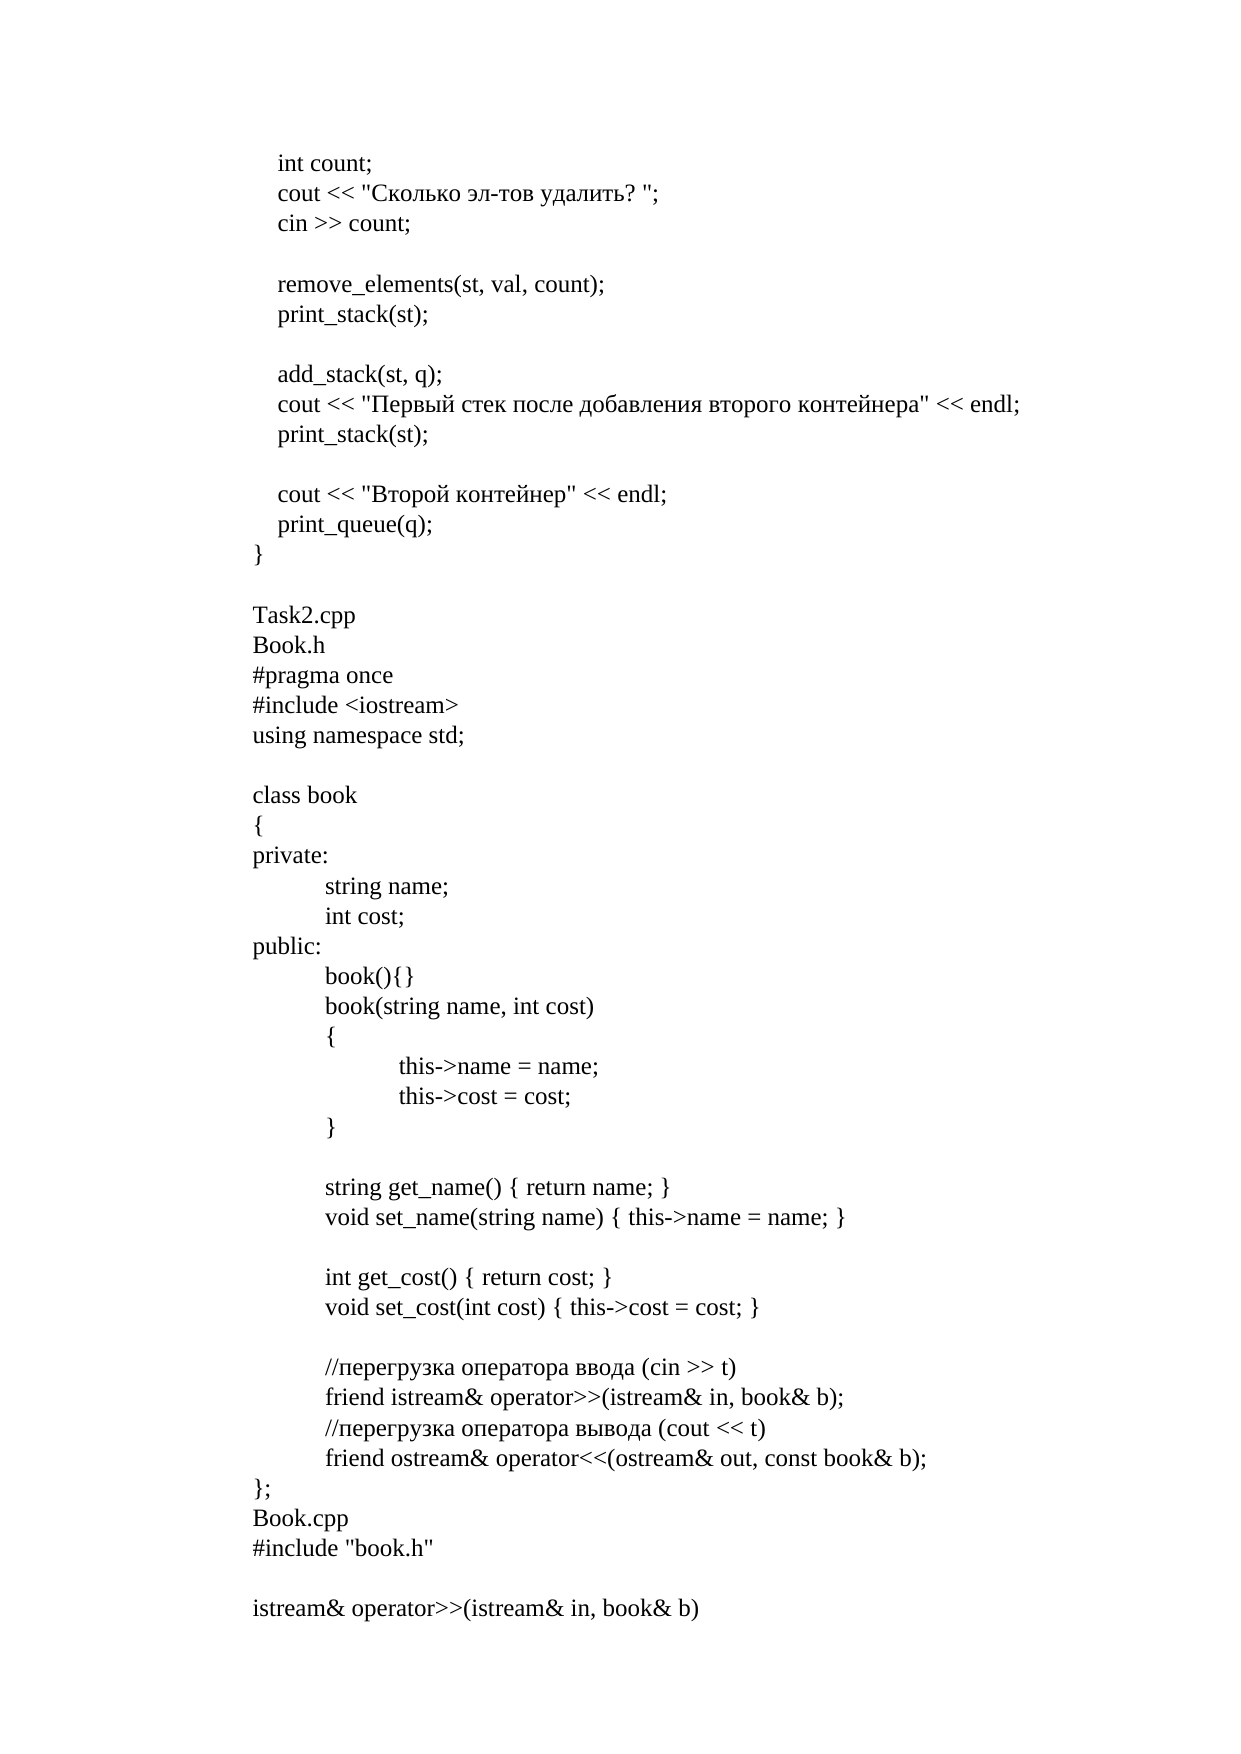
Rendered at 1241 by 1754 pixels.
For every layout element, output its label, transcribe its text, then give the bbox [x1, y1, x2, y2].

list //перегрузка оператора вывода (cout << t) [252, 1413, 1152, 1441]
list void set_cost(int cost) { this->cost = cost; } [252, 1292, 1152, 1321]
list #include "book.h" [252, 1533, 1152, 1562]
list public: [252, 931, 1152, 960]
list this->name = name; [252, 1051, 1152, 1080]
list #pragma once [252, 660, 1152, 689]
list Book.cpp [252, 1503, 1152, 1532]
list friend istream& operator>>(istream& in, book& b); [252, 1382, 1152, 1411]
list void set_name(string name) { this->name = name; } [252, 1202, 1152, 1231]
list string name; [252, 871, 1152, 899]
list } [252, 539, 1152, 568]
list book(){} [252, 961, 1152, 990]
list //перегрузка оператора ввода (cin >> t) [252, 1352, 1152, 1381]
list int get_cost() { return cost; } [252, 1262, 1152, 1291]
list } [252, 1112, 1152, 1140]
list cin >> count; [252, 208, 1152, 237]
list class book [252, 780, 1152, 809]
list friend ostream& operator<<(ostream& out, const book& b); [252, 1443, 1152, 1471]
list int cost; [252, 901, 1152, 929]
list print_stack(st); [252, 299, 1152, 327]
list book(string name, int cost) [252, 991, 1152, 1020]
list cout << "Второй контейнер" << endl; [252, 479, 1152, 508]
list print_stack(st); [252, 419, 1152, 448]
list { [252, 1021, 1152, 1050]
list print_queue(q); [252, 509, 1152, 538]
list add_stack(st, q); [252, 359, 1152, 388]
list Book.h [252, 630, 1152, 659]
list remove_elements(st, val, count); [252, 269, 1152, 297]
list cout << "Первый стек после добавления второго контейнера" << endl; [252, 389, 1152, 418]
list private: [252, 841, 1152, 869]
list int count; [252, 148, 1152, 177]
list this->cost = cost; [252, 1081, 1152, 1110]
list using namespace std; [252, 720, 1152, 749]
list { [252, 811, 1152, 839]
list #include <iostream> [252, 690, 1152, 719]
list cout << "Сколько эл-тов удалить? "; [252, 178, 1152, 207]
list istream& operator>>(istream& in, book& b) [252, 1593, 1152, 1622]
list }; [252, 1473, 1152, 1502]
list Task2.cpp [252, 600, 1152, 628]
list string get_name() { return name; } [252, 1172, 1152, 1201]
